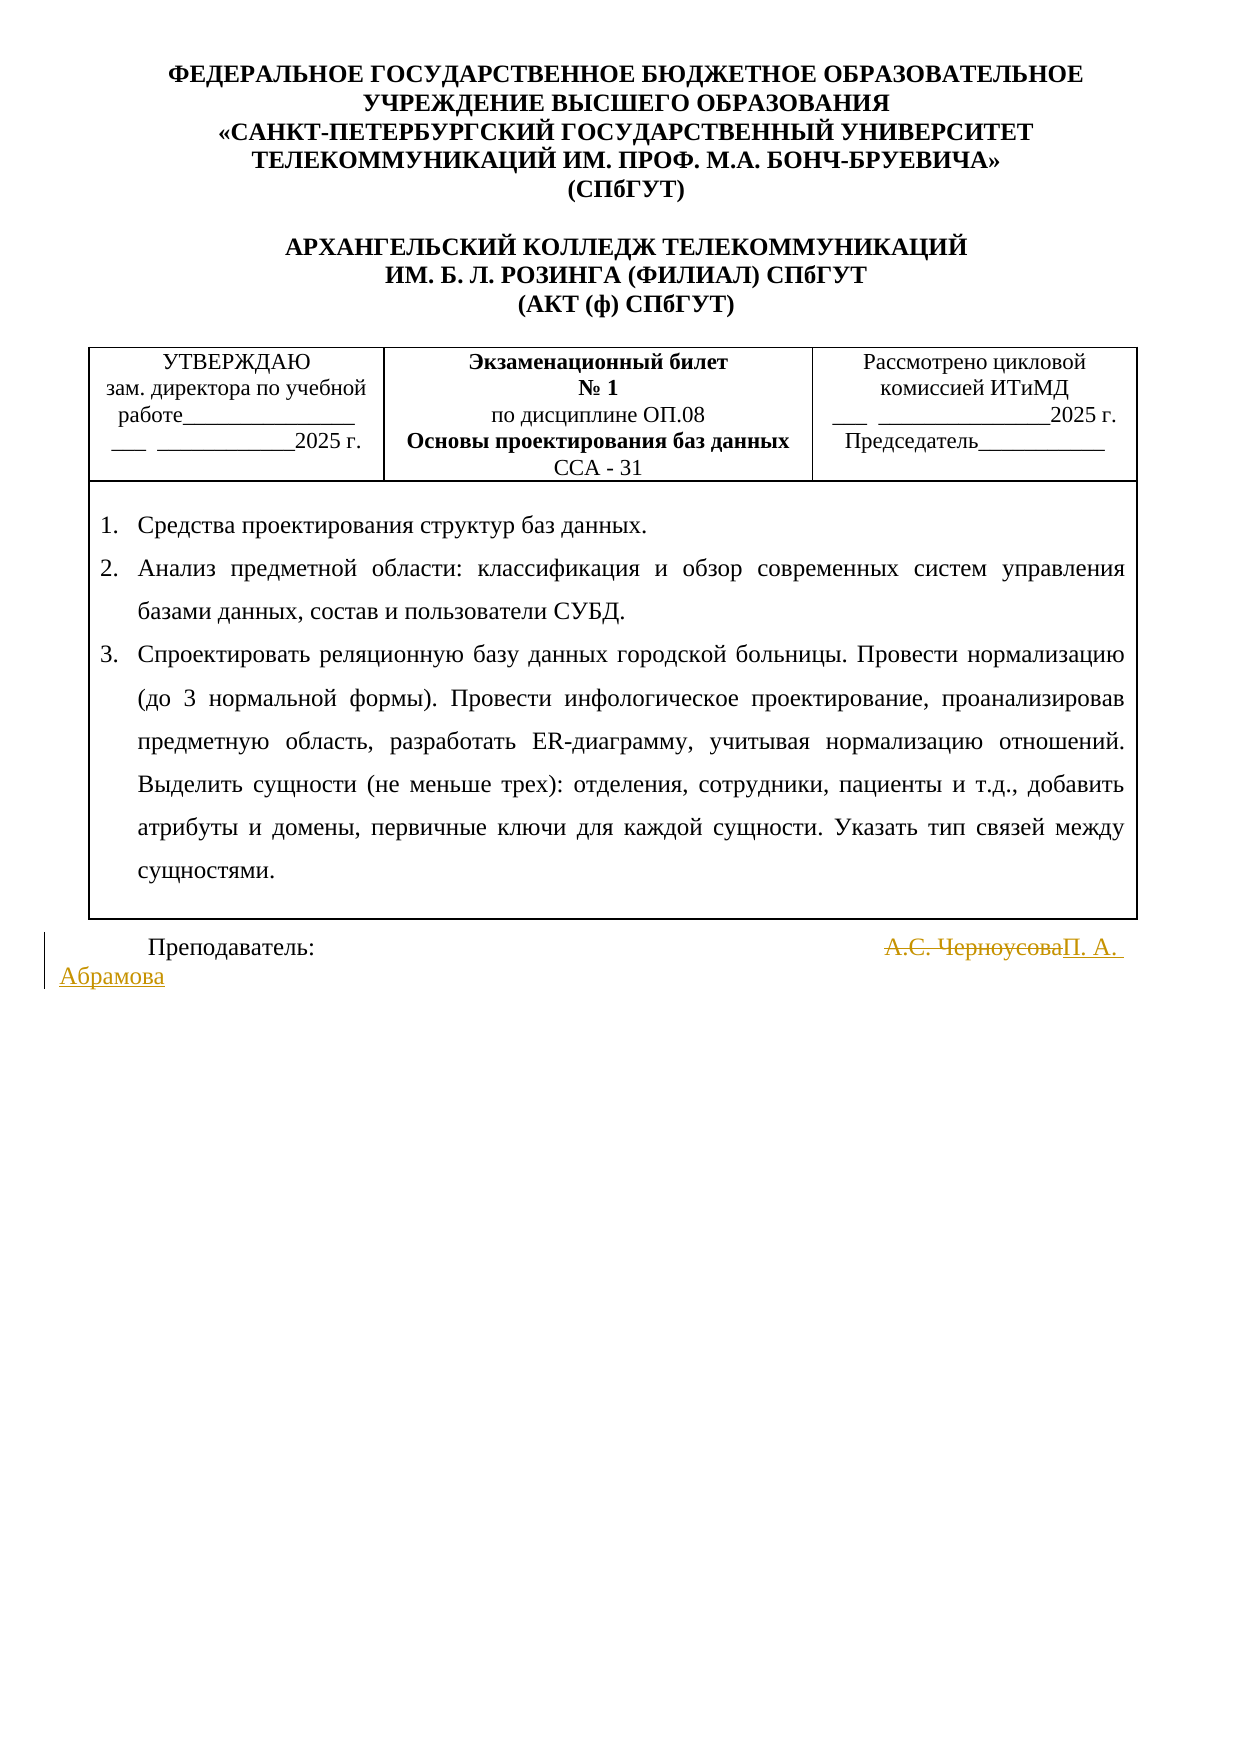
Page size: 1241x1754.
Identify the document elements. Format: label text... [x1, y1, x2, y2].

text ИМ. Б. Л. РОЗИНГА (ФИЛИАЛ) СПбГУТ [59, 260, 1193, 289]
table_header УТВЕРЖДАЮ зам. директора по учебной работе_______________ ___ ____________2025 г. [90, 348, 383, 480]
text «САНКТ-ПЕТЕРБУРГСКИЙ ГОСУДАРСТВЕННЫЙ УНИВЕРСИТЕТ [59, 117, 1193, 145]
text УЧРЕЖДЕНИЕ ВЫСШЕГО ОБРАЗОВАНИЯ [59, 88, 1193, 117]
text АРХАНГЕЛЬСКИЙ КОЛЛЕДЖ ТЕЛЕКОММУНИКАЦИЙ [59, 232, 1193, 260]
text (СПбГУТ) [59, 174, 1193, 203]
text Преподаватель: [59, 932, 1193, 989]
table_header Рассмотрено цикловой комиссией ИТиМД ___ _______________2025 г. Председатель___________ [813, 348, 1136, 480]
text (АКТ (ф) СПбГУТ) [59, 289, 1193, 318]
text ФЕДЕРАЛЬНОЕ ГОСУДАРСТВЕННОЕ БЮДЖЕТНОЕ ОБРАЗОВАТЕЛЬНОЕ [59, 59, 1193, 88]
table_cell Средства проектирования структур баз данных. Анализ предметной области: классификация и обзор современных систем управления базами данных, состав и пользователи СУБД. Спроектировать реляционную базу данных городской больницы. Провести нормализацию (до 3 нормальной формы). Провести инфологическое проектирование, проанализировав предметную область, разработать ER-диаграмму, учитывая нормализацию отношений. Выделить сущности (не меньше трех): отделения, сотрудники, пациенты и т.д., добавить атрибуты и домены, первичные ключи для каждой сущности. Указать тип связей между сущностями. [90, 482, 1136, 918]
table_header Экзаменационный билет № 1 по дисциплине ОП.08 Основы проектирования баз данных ССА - 31 [385, 348, 812, 480]
text ТЕЛЕКОММУНИКАЦИЙ ИМ. ПРОФ. М.А. БОНЧ-БРУЕВИЧА» [59, 145, 1193, 174]
